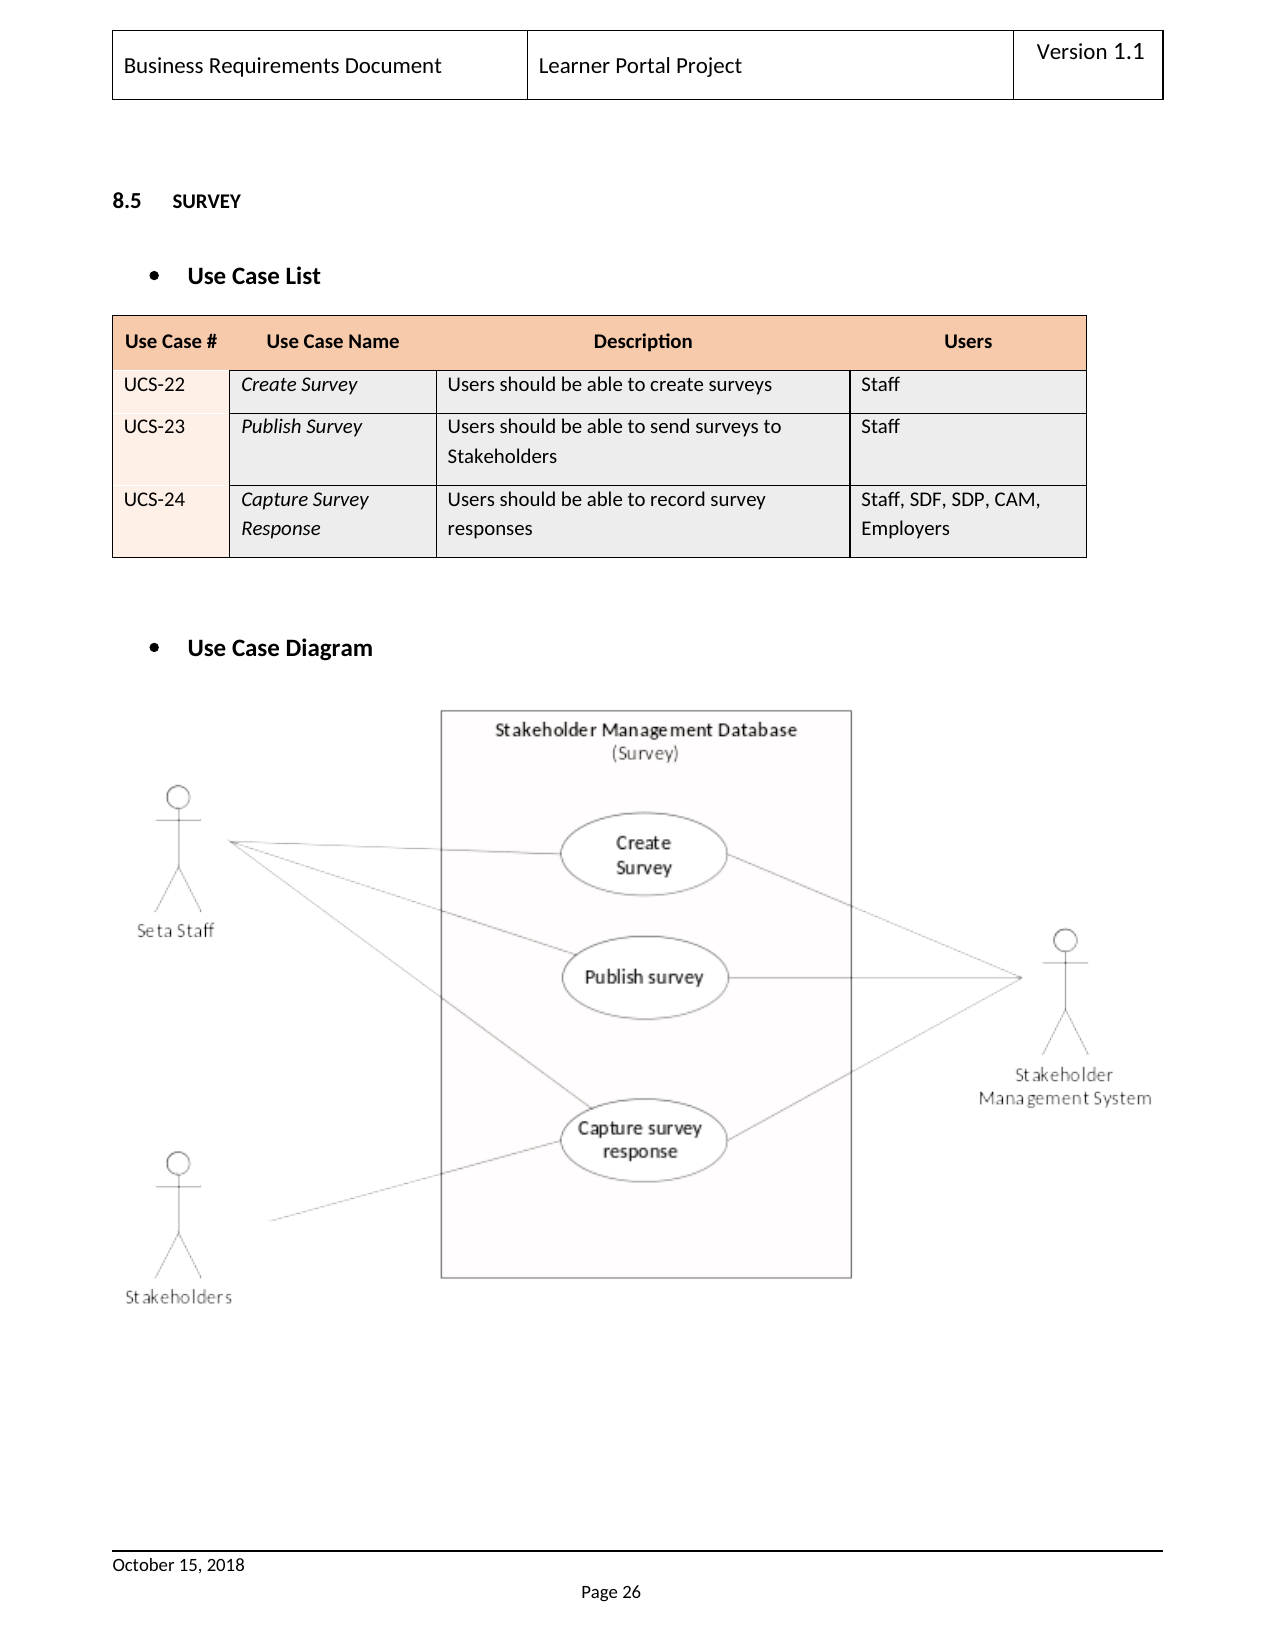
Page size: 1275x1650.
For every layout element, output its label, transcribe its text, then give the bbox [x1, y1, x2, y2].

subtitle Survey [112, 186, 1163, 214]
table_cell Users should be able to create surveys [437, 371, 849, 413]
table_cell Staff [851, 414, 1086, 485]
table_cell Create Survey [230, 371, 436, 413]
list Use Case Diagram [150, 632, 1163, 662]
table_cell Capture Survey Response [230, 486, 436, 557]
table_cell UCS-23 [113, 414, 229, 485]
table_cell UCS-22 [113, 371, 229, 413]
table_cell Staff, SDF, SDP, CAM, Employers [851, 486, 1086, 557]
table_cell Staff [851, 371, 1086, 413]
table_cell Users should be able to record survey responses [437, 486, 849, 557]
table_header Use Case # [113, 316, 230, 370]
table_cell UCS-24 [113, 486, 229, 557]
list Use Case List [150, 260, 1163, 291]
table_cell Users should be able to send surveys to Stakeholders [437, 414, 849, 485]
table_cell Publish Survey [230, 414, 436, 485]
table_header Use Case Name [230, 316, 436, 370]
table_header Users [850, 316, 1086, 370]
table_header Description [436, 316, 850, 370]
